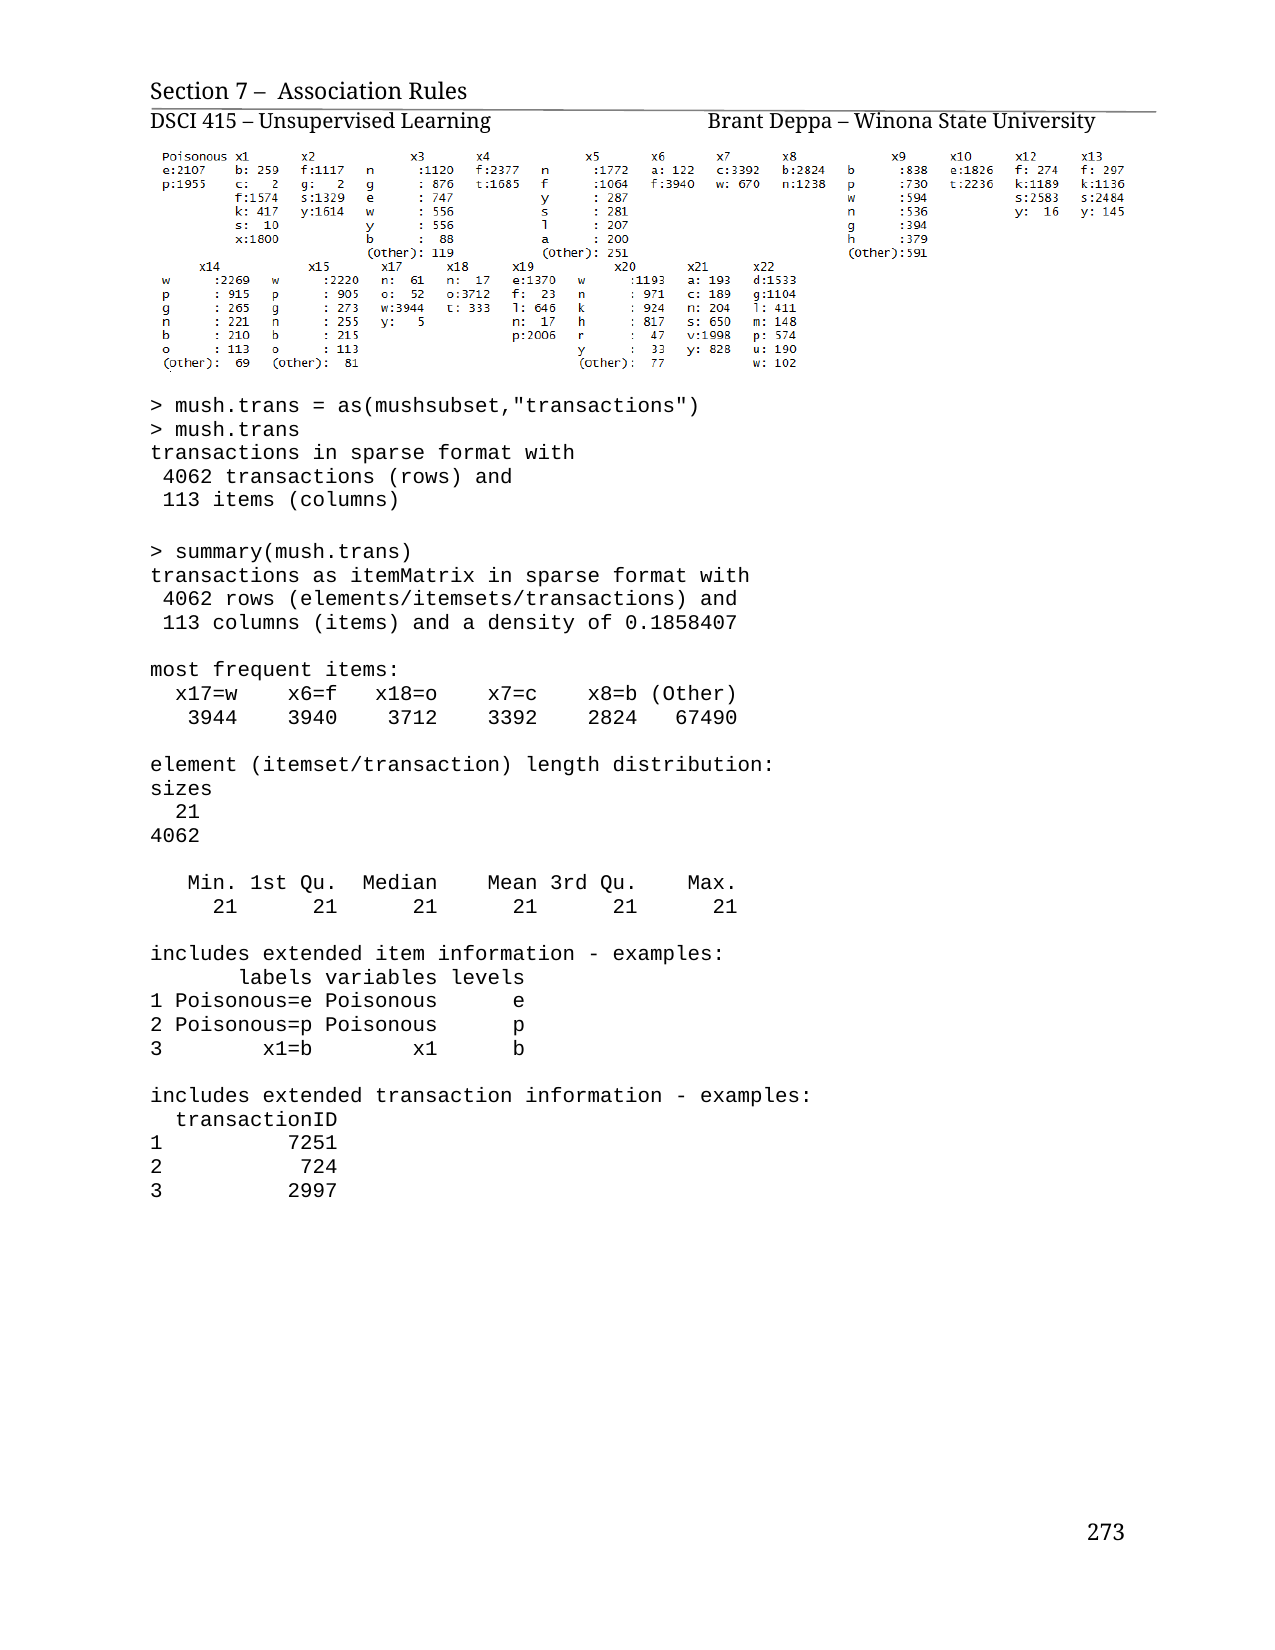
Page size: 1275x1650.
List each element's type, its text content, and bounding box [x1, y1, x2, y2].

text 3 x1=b x1 b [150, 1038, 1125, 1061]
text 2 Poisonous=p Poisonous p [150, 1014, 1125, 1038]
text transactions as itemMatrix in sparse format with [150, 565, 1125, 588]
text 1 7251 [150, 1132, 1125, 1156]
picture [150, 150, 1125, 372]
text includes extended item information - examples: [150, 943, 1125, 967]
text 4062 transactions (rows) and [150, 466, 1125, 489]
text transactionID [150, 1109, 1125, 1132]
text 21 21 21 21 21 21 [150, 896, 1125, 919]
text > summary(mush.trans) [150, 541, 1125, 565]
text 113 columns (items) and a density of 0.1858407 [150, 612, 1125, 636]
text 3 2997 [150, 1179, 1125, 1203]
text labels variables levels [150, 967, 1125, 990]
text 2 724 [150, 1156, 1125, 1179]
text > mush.trans = as(mushsubset,"transactions") [150, 395, 1125, 418]
text 4062 rows (elements/itemsets/transactions) and [150, 588, 1125, 612]
text 21 [150, 801, 1125, 825]
text most frequent items: [150, 659, 1125, 683]
text includes extended transaction information - examples: [150, 1085, 1125, 1109]
text 3944 3940 3712 3392 2824 67490 [150, 707, 1125, 730]
text transactions in sparse format with [150, 442, 1125, 466]
text x17=w x6=f x18=o x7=c x8=b (Other) [150, 683, 1125, 707]
text 4062 [150, 825, 1125, 848]
text sizes [150, 778, 1125, 801]
text 113 items (columns) [150, 489, 1125, 541]
text 1 Poisonous=e Poisonous e [150, 990, 1125, 1014]
text > mush.trans [150, 418, 1125, 442]
text element (itemset/transaction) length distribution: [150, 754, 1125, 778]
text Min. 1st Qu. Median Mean 3rd Qu. Max. [150, 872, 1125, 896]
